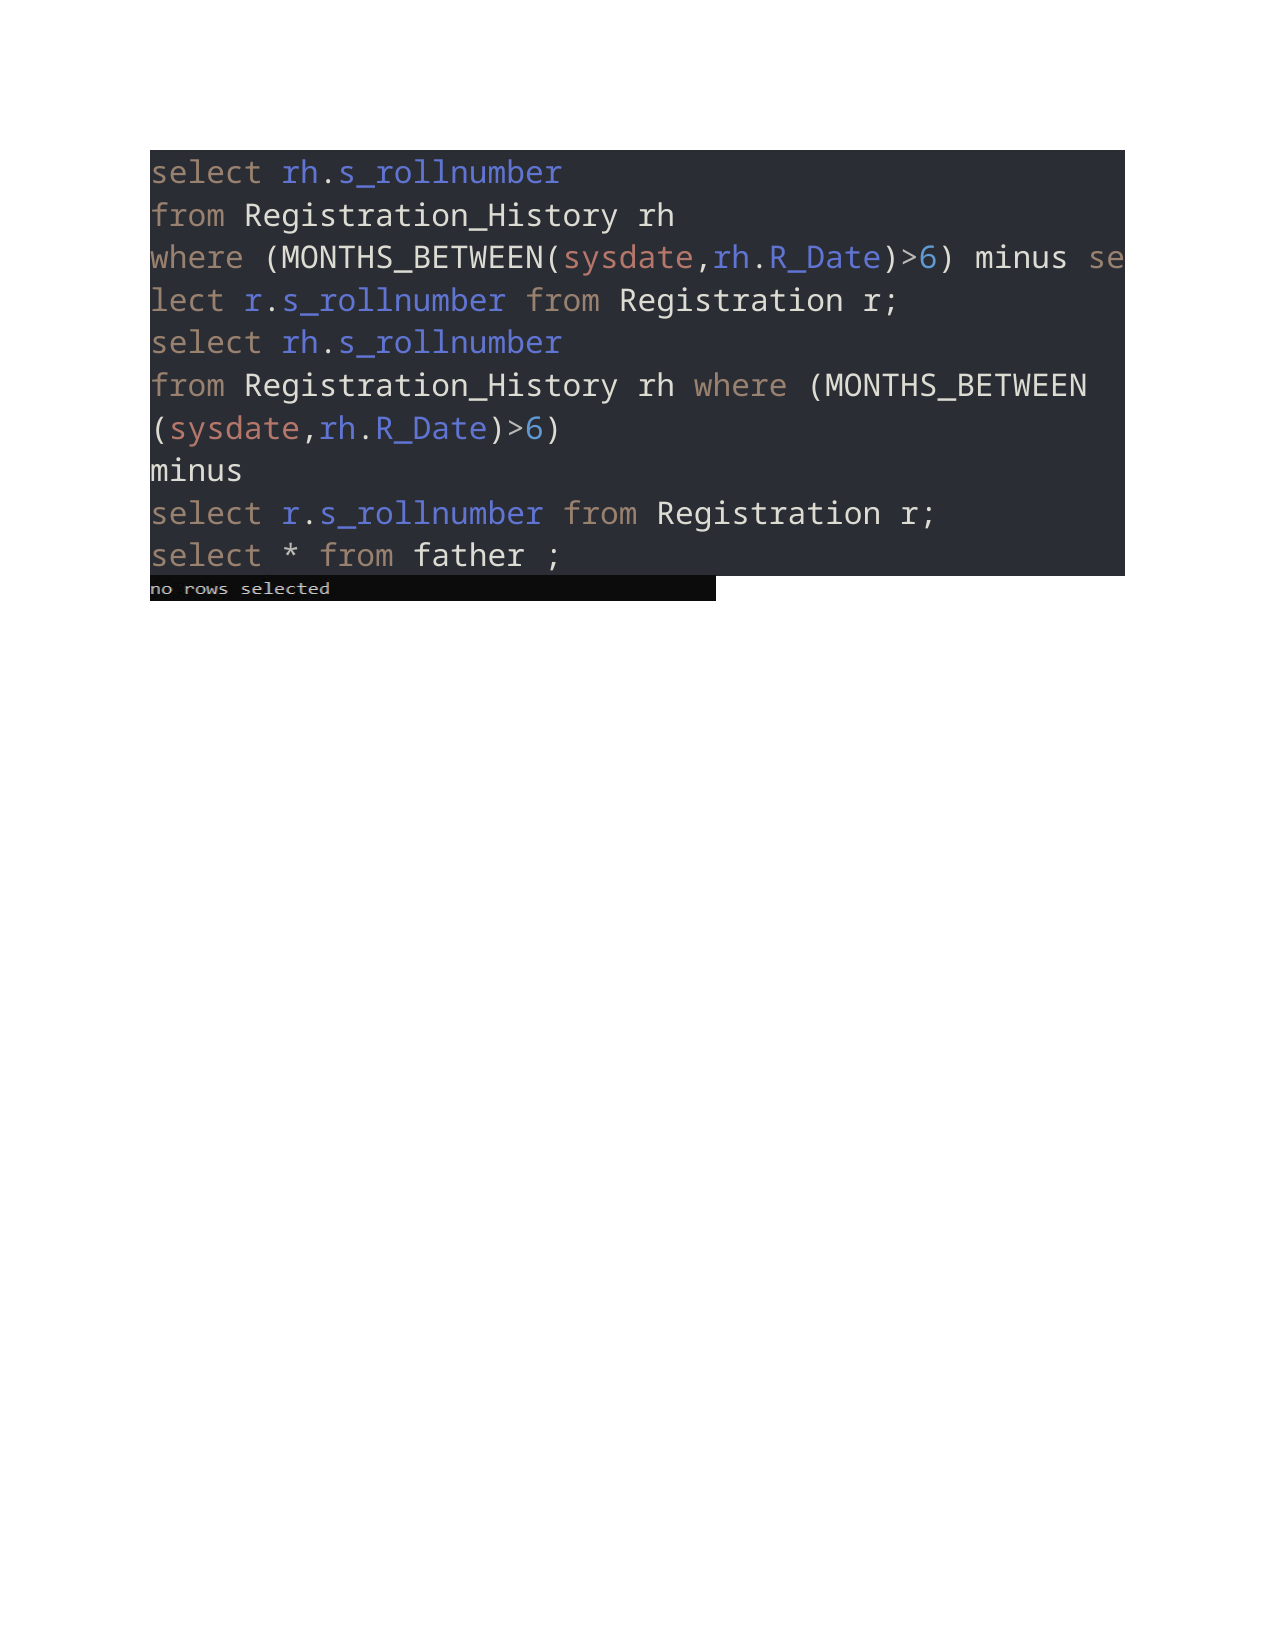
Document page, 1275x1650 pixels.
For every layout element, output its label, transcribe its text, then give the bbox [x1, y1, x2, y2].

text where (MONTHS_BETWEEN(sysdate,rh.R_Date)>6) minus select r.s_rollnumber from Registration r; [150, 235, 1125, 320]
text from Registration_History rh where (MONTHS_BETWEEN(sysdate,rh.R_Date)>6) [150, 363, 1125, 448]
text from Registration_History rh [150, 193, 1125, 235]
text select * from father ; [150, 533, 1125, 576]
text minus [150, 448, 1125, 491]
text select rh.s_rollnumber [150, 320, 1125, 363]
text select rh.s_rollnumber [150, 150, 1125, 193]
picture [150, 575, 716, 601]
text select r.s_rollnumber from Registration r; [150, 491, 1125, 533]
